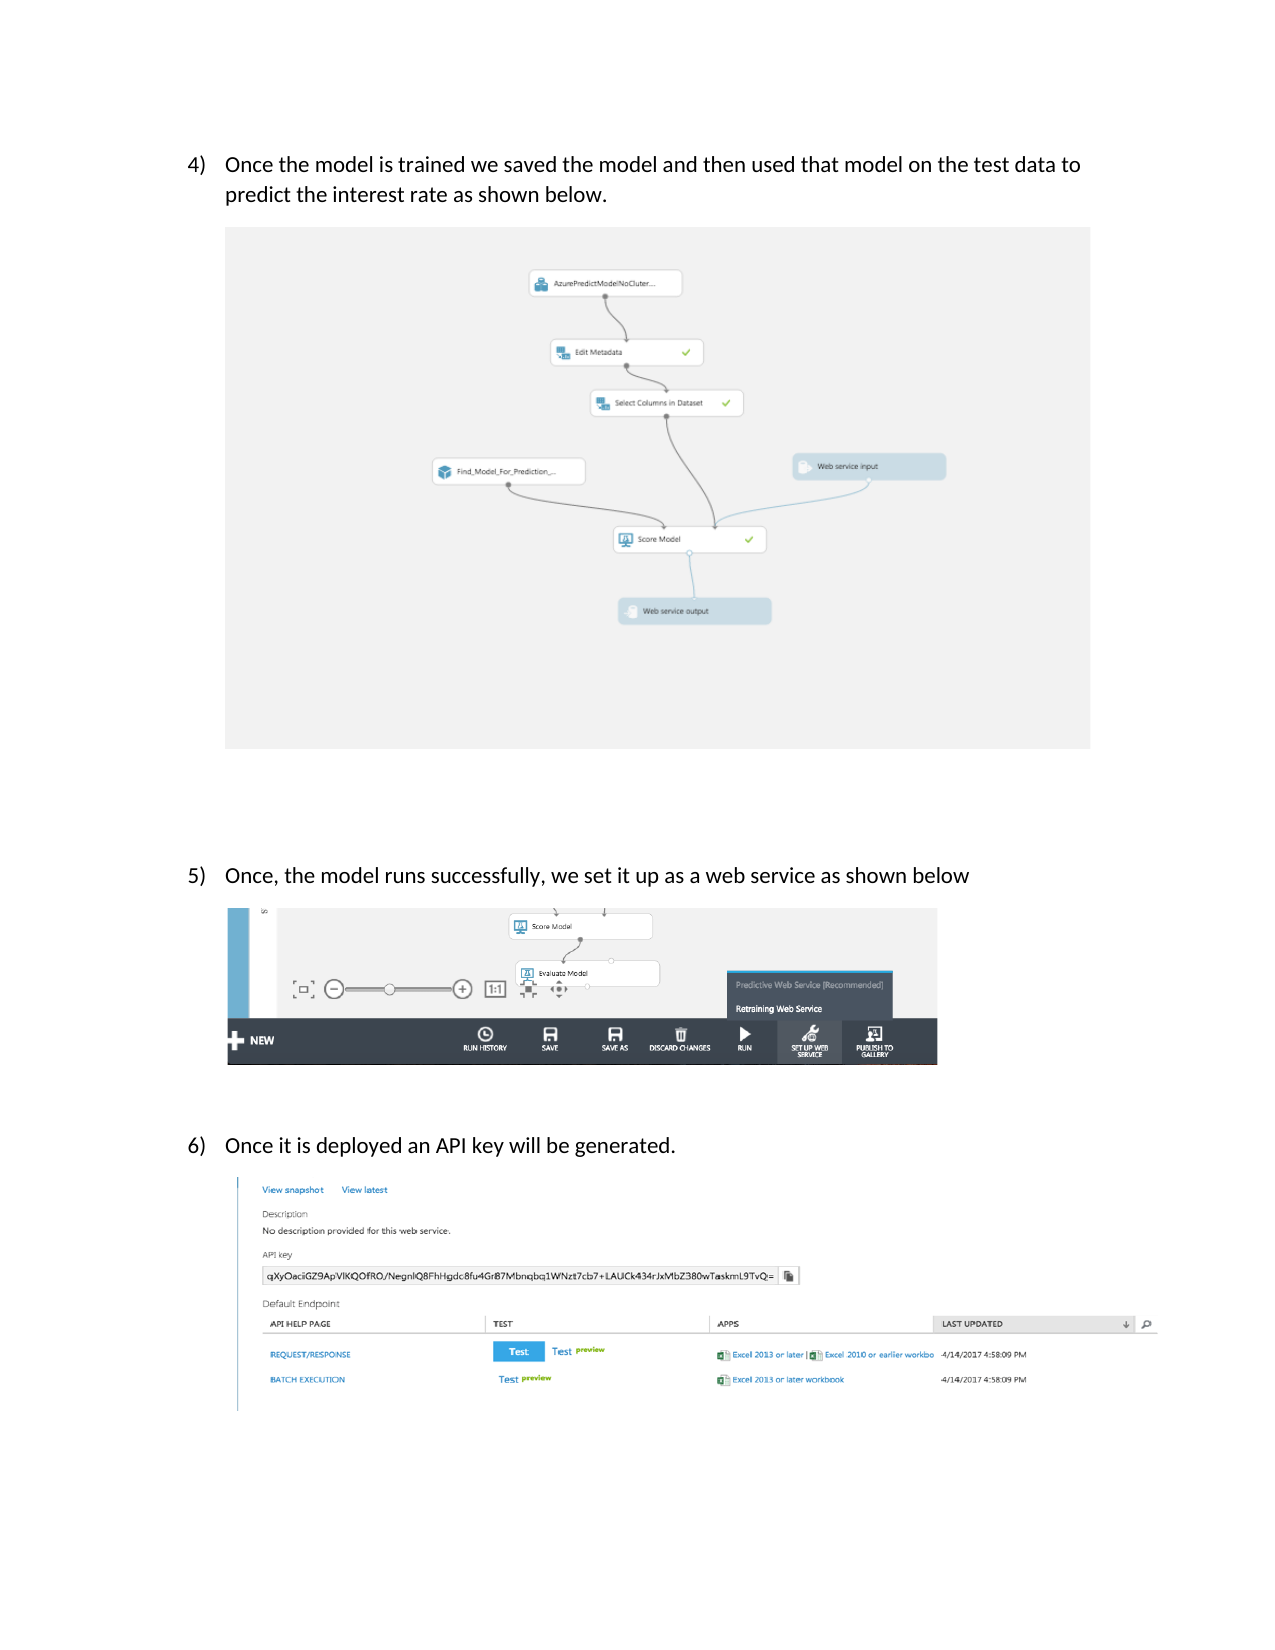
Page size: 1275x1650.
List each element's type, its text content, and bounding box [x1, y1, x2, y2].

list Once it is deployed an API key will be generated. [187, 1131, 1125, 1159]
picture [227, 908, 938, 1065]
picture [225, 1177, 1166, 1449]
picture [225, 227, 1091, 749]
list Once, the model runs successfully, we set it up as a web service as shown below [187, 862, 1125, 890]
list Once the model is trained we saved the model and then used that model on the test data to predict the interest rate as shown below. [187, 150, 1125, 208]
